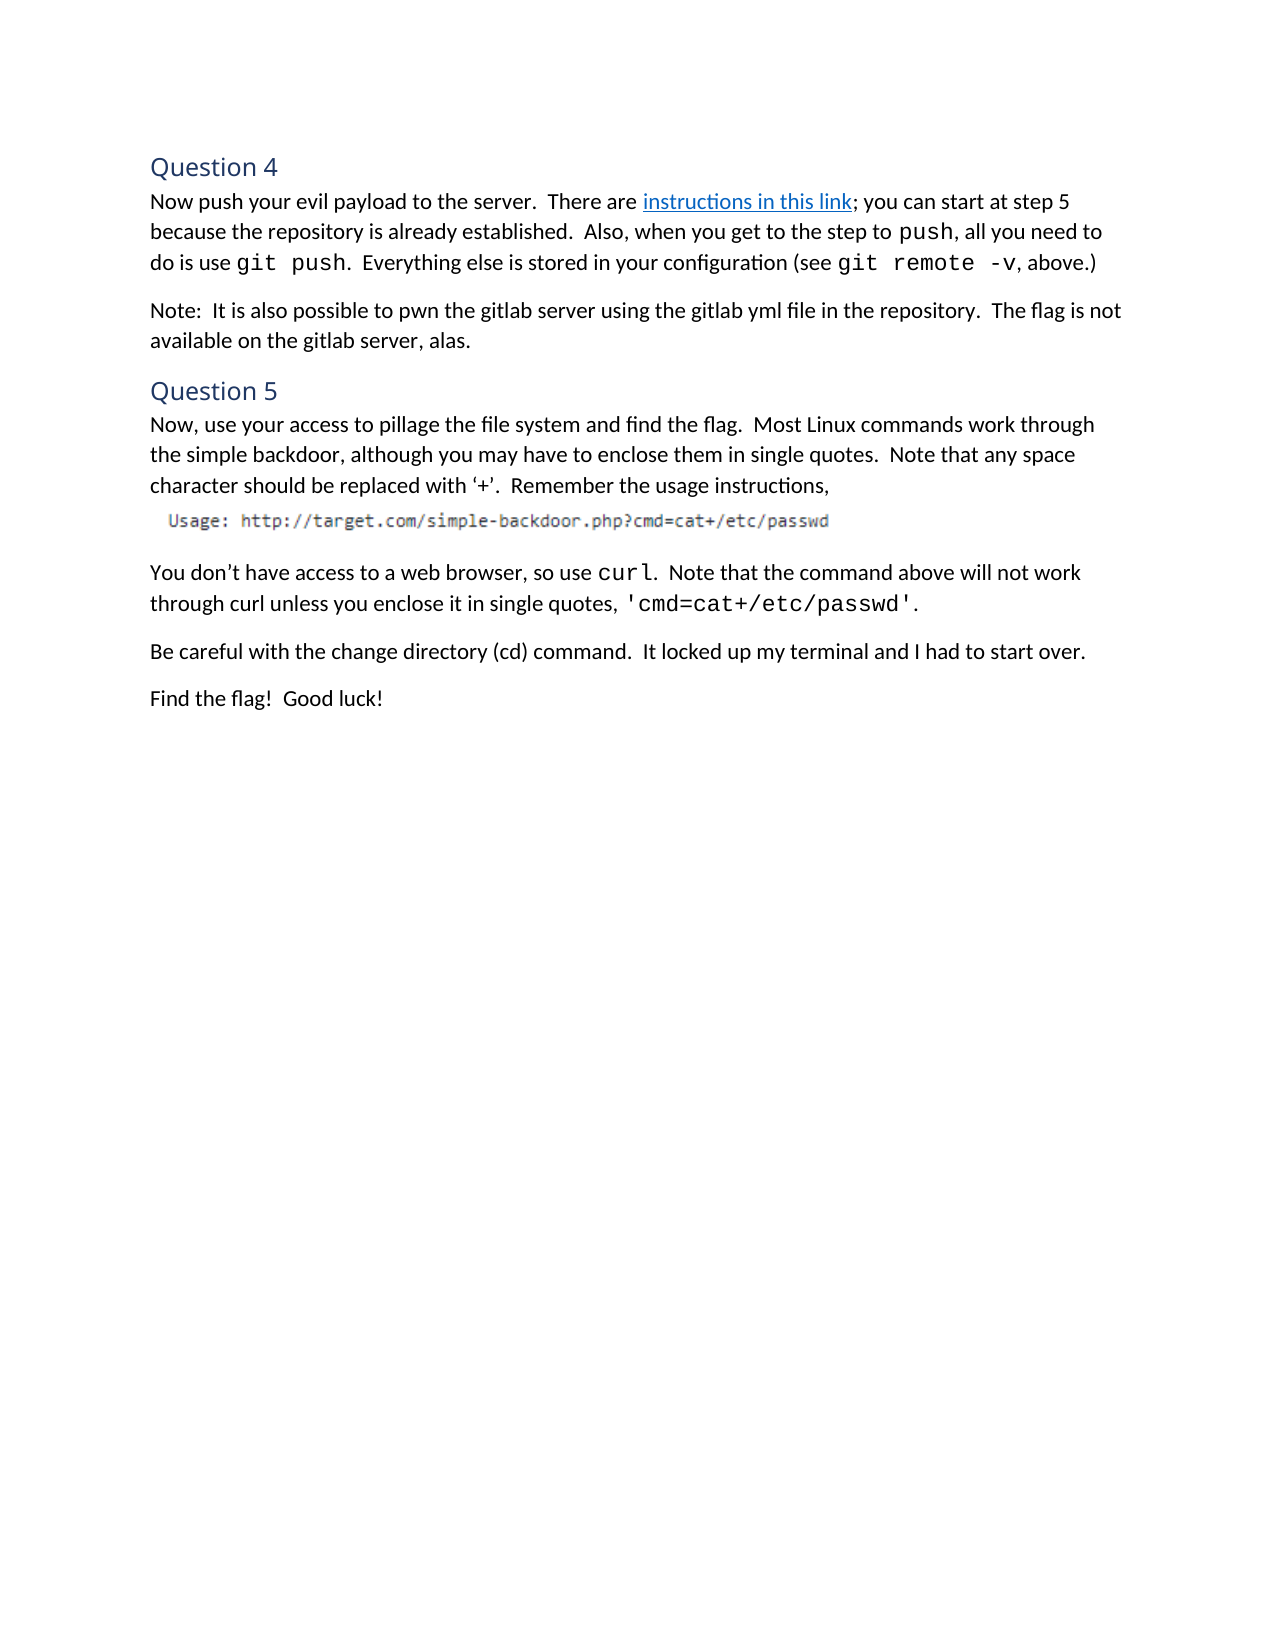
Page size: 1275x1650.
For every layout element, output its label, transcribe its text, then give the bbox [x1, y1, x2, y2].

text Now, use your access to pillage the file system and find the flag. Most Linux commands work through the simple backdoor, although you may have to enclose them in single quotes. Note that any space character should be replaced with ‘+’. Remember the usage instructions, You don’t have access to a web browser, so use curl. Note that the command above will not work through curl unless you enclose it in single quotes, 'cmd=cat+/etc/passwd'. [150, 410, 1125, 618]
text Find the flag! Good luck! [150, 684, 1125, 712]
text Be careful with the change directory (cd) command. It locked up my terminal and I had to start over. [150, 637, 1125, 665]
text Note: It is also possible to pwn the gitlab server using the gitlab yml file in the repository. The flag is not available on the gitlab server, alas. [150, 296, 1125, 355]
picture [150, 501, 849, 556]
subtitle Question 4 [150, 150, 1125, 184]
text Now push your evil payload to the server. There are instructions in this link; you can start at step 5 because the repository is already established. Also, when you get to the step to push, all you need to do is use git push. Everything else is stored in your configuration (see git remote -v, above.) [150, 187, 1125, 277]
subtitle Question 5 [150, 373, 1125, 408]
